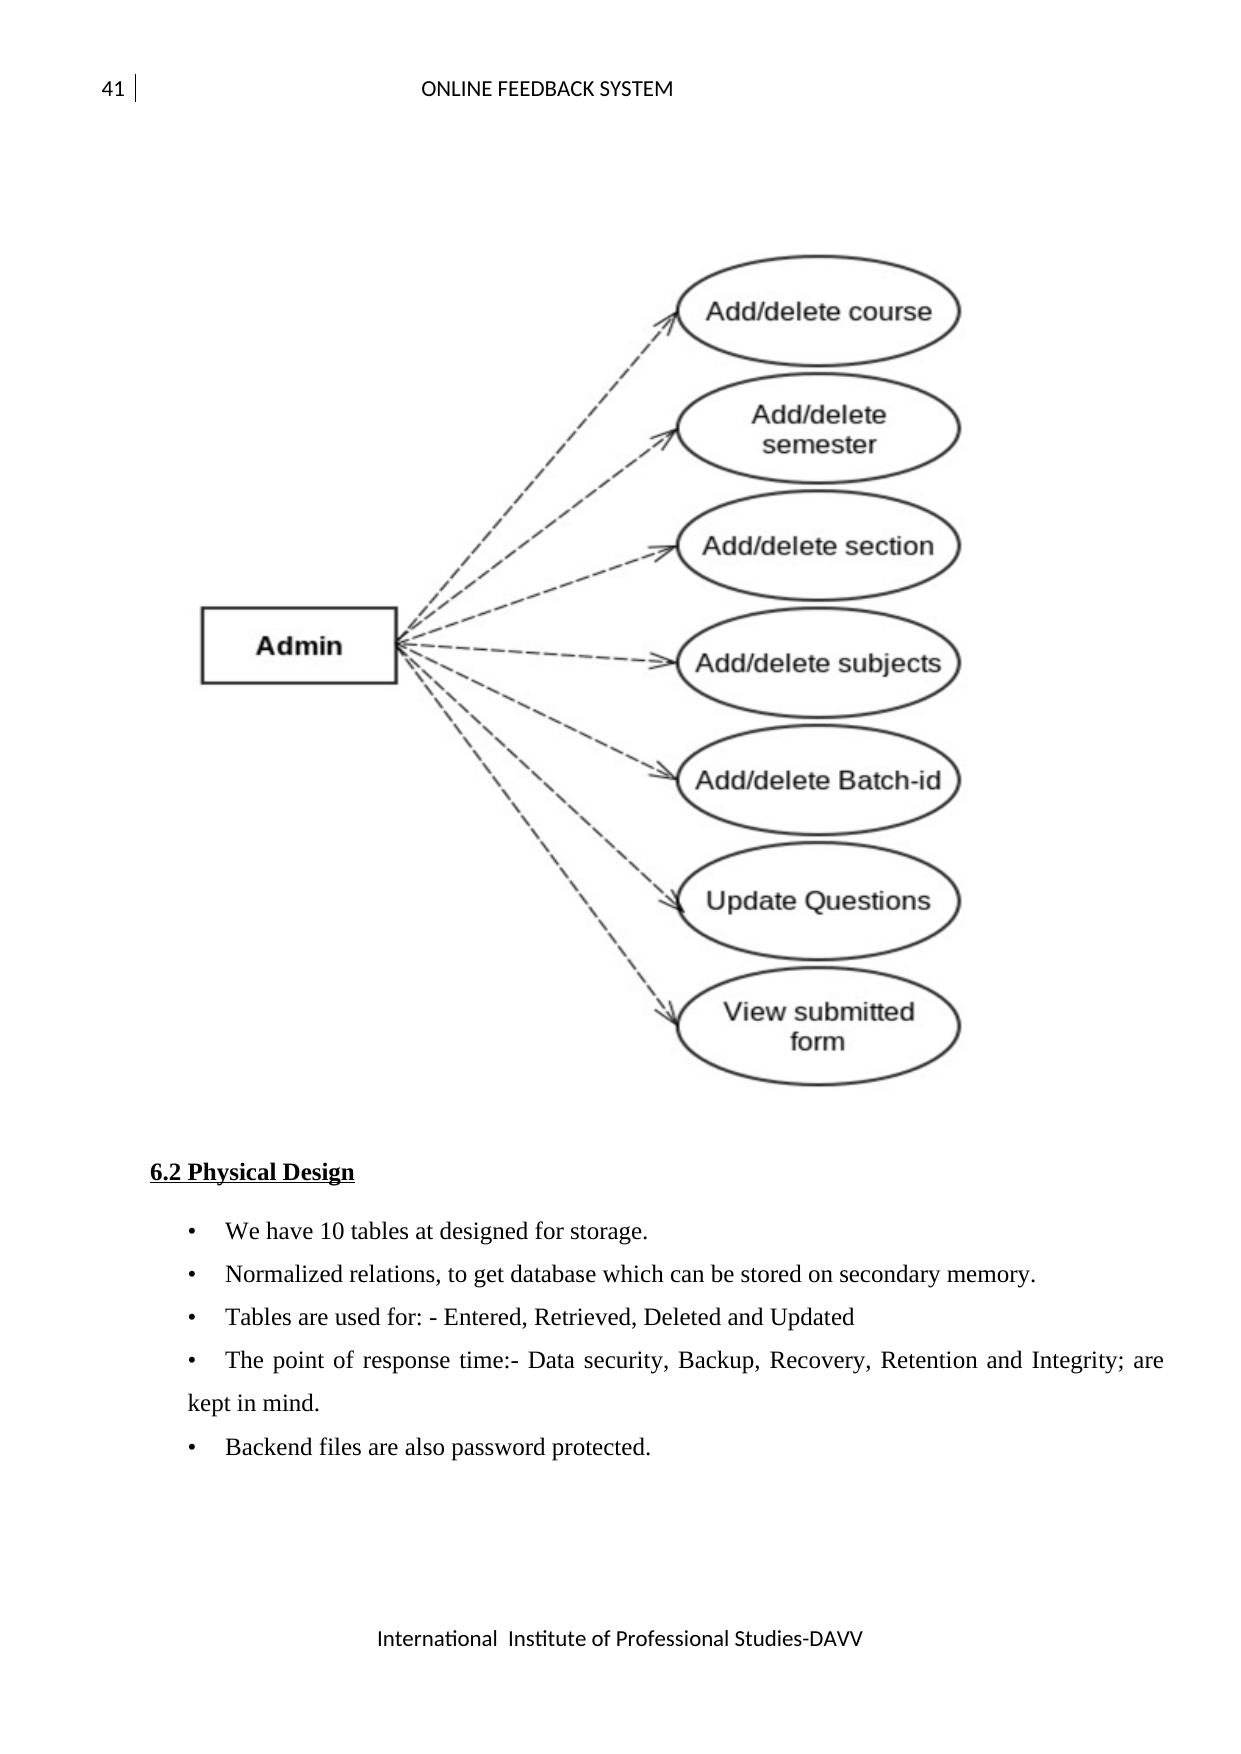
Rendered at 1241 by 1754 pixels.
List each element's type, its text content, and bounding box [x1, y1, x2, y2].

list Normalized relations, to get database which can be stored on secondary memory. [187, 1259, 1165, 1288]
list Tables are used for: - Entered, Retrieved, Deleted and Updated [187, 1302, 1165, 1331]
list The point of response time:- Data security, Backup, Recovery, Retention and Integrity; are kept in mind. [187, 1345, 1165, 1417]
list Backend files are also password protected. [187, 1432, 1165, 1460]
picture [150, 241, 985, 1096]
list We have 10 tables at designed for storage. [187, 1216, 1165, 1245]
text 6.2 Physical Design [150, 1157, 1165, 1185]
